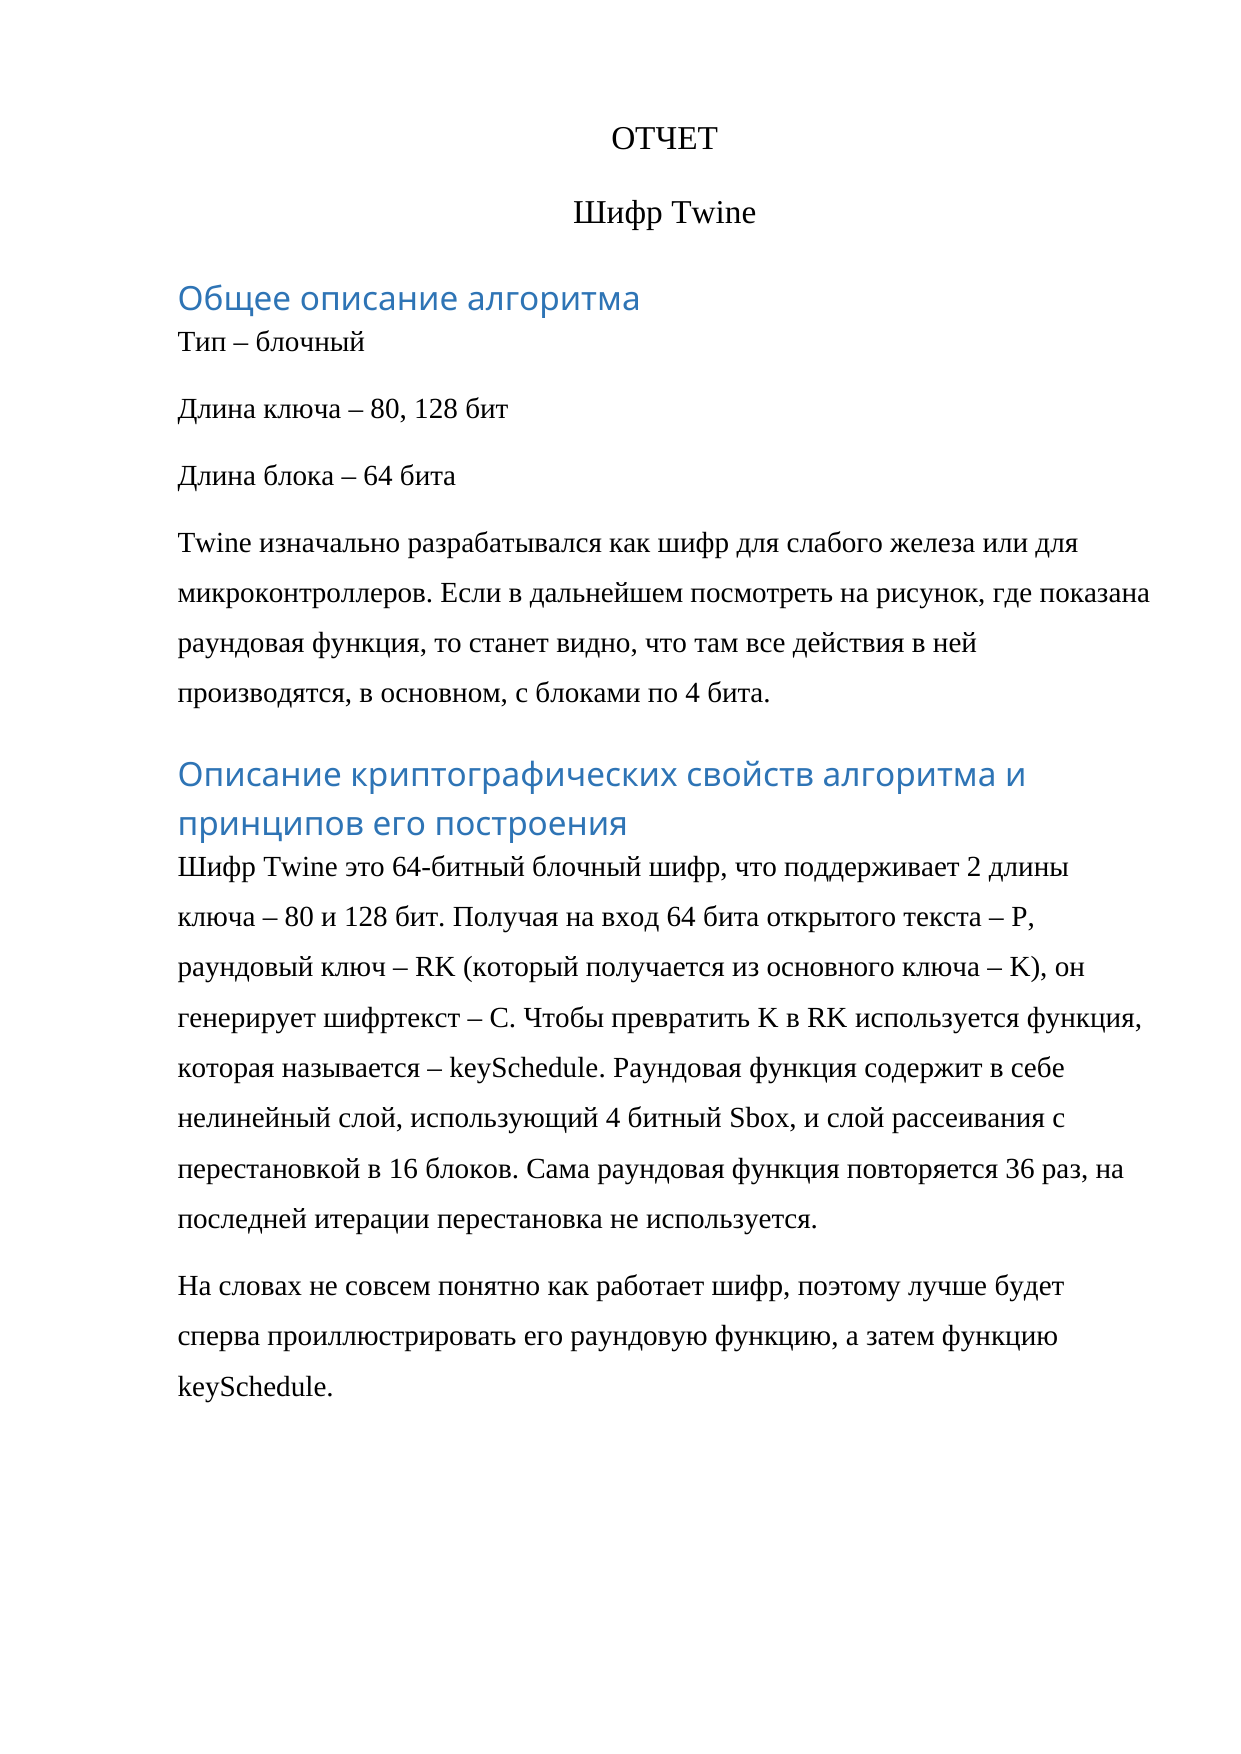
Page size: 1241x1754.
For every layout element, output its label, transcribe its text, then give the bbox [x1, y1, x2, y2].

text Длина блока – 64 бита [177, 458, 1152, 491]
text Шифр Twine [177, 192, 1152, 231]
text Twine изначально разрабатывался как шифр для слабого железа или для микроконтроллеров. Если в дальнейшем посмотреть на рисунок, где показана раундовая функция, то станет видно, что там все действия в ней производятся, в основном, с блоками по 4 бита. [177, 525, 1152, 709]
text ОТЧЕТ [177, 118, 1152, 156]
text Длина ключа – 80, 128 бит [177, 391, 1152, 424]
subtitle Общее описание алгоритма [177, 275, 1152, 320]
text Шифр Twine это 64-битный блочный шифр, что поддерживает 2 длины ключа – 80 и 128 бит. Получая на вход 64 бита открытого текста – P, раундовый ключ – RK (который получается из основного ключа – K), он генерирует шифртекст – C. Чтобы превратить K в RK используется функция, которая называется – keySchedule. Раундовая функция содержит в себе нелинейный слой, использующий 4 битный Sbox, и слой рассеивания с перестановкой в 16 блоков. Сама раундовая функция повторяется 36 раз, на последней итерации перестановка не используется. [177, 849, 1152, 1234]
text На словах не совсем понятно как работает шифр, поэтому лучше будет сперва проиллюстрировать его раундовую функцию, а затем функцию keySchedule. [177, 1268, 1152, 1402]
text Тип – блочный [177, 324, 1152, 357]
subtitle Описание криптографических свойств алгоритма и принципов его построения [177, 751, 1152, 845]
